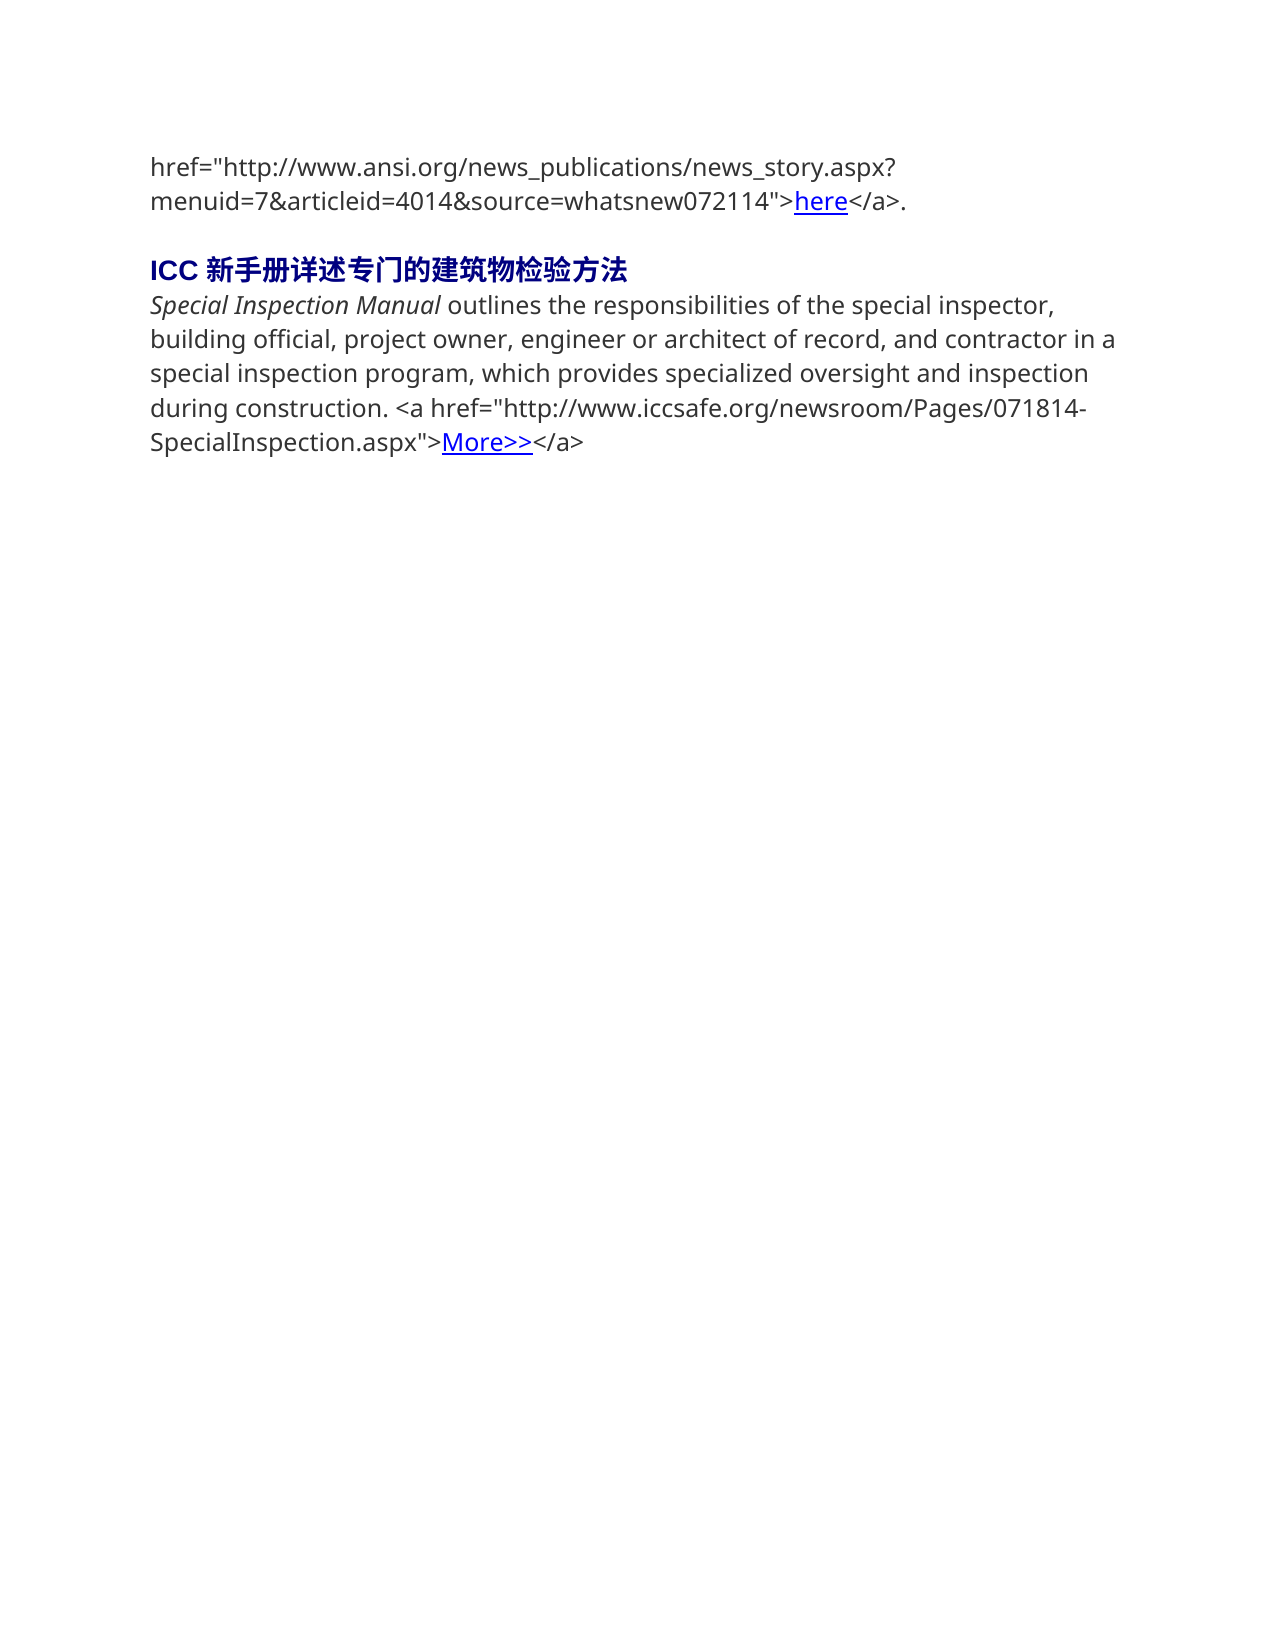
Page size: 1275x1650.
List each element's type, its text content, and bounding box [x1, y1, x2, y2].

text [150, 150, 1125, 218]
text ICC 新手册详述专门的建筑物检验方法 Special Inspection Manual outlines the responsibilities of the special inspector, building official, project owner, engineer or architect of record, and contractor in a special inspection program, which provides specialized oversight and inspection during construction. <a href="http://www.iccsafe.org/newsroom/Pages/071814-SpecialInspection.aspx">More>></a> [150, 247, 1125, 458]
